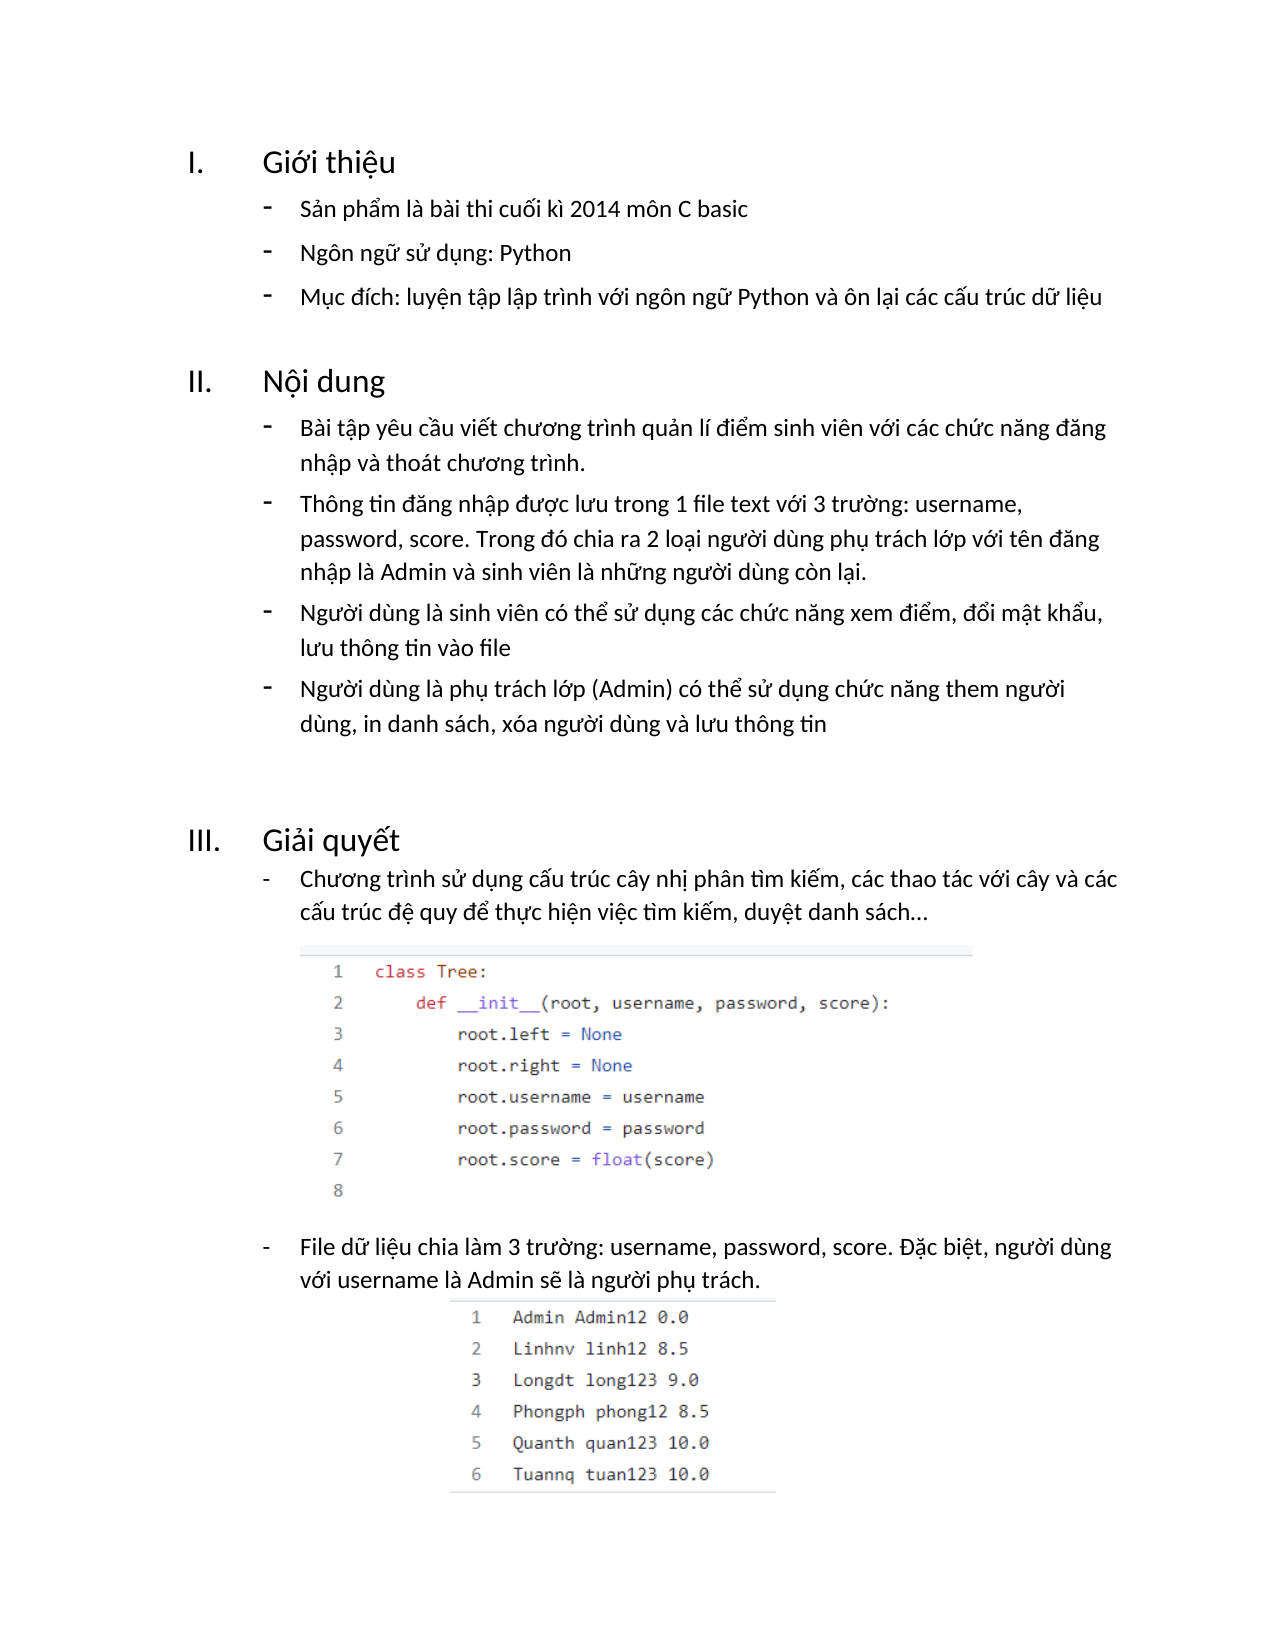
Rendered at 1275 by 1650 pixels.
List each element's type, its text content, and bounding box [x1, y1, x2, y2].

picture [450, 1297, 777, 1503]
list Nội dung [187, 360, 1125, 401]
list Sản phẩm là bài thi cuối kì 2014 môn C basic [262, 184, 1125, 225]
list Bài tập yêu cầu viết chương trình quản lí điểm sinh viên với các chức năng đăng nhập và thoát chương trình. [262, 404, 1125, 478]
picture [300, 945, 973, 1213]
list Người dùng là sinh viên có thể sử dụng các chức năng xem điểm, đổi mật khẩu, lưu thông tin vào file [262, 589, 1125, 663]
list Người dùng là phụ trách lớp (Admin) có thể sử dụng chức năng them người dùng, in danh sách, xóa người dùng và lưu thông tin [262, 665, 1125, 739]
list Giới thiệu [187, 141, 1125, 181]
list Mục đích: luyện tập lập trình với ngôn ngữ Python và ôn lại các cấu trúc dữ liệu [262, 272, 1125, 313]
list Thông tin đăng nhập được lưu trong 1 file text với 3 trường: username, password, score. Trong đó chia ra 2 loại người dùng phụ trách lớp với tên đăng nhập là Admin và sinh viên là những người dùng còn lại. [262, 480, 1125, 587]
list Ngôn ngữ sử dụng: Python [262, 228, 1125, 269]
list Chương trình sử dụng cấu trúc cây nhị phân tìm kiếm, các thao tác với cây và các cấu trúc đệ quy để thực hiện việc tìm kiếm, duyệt danh sách… [262, 863, 1125, 926]
list Giải quyết [187, 819, 1125, 859]
list File dữ liệu chia làm 3 trường: username, password, score. Đặc biệt, người dùng với username là Admin sẽ là người phụ trách. [262, 1232, 1125, 1295]
